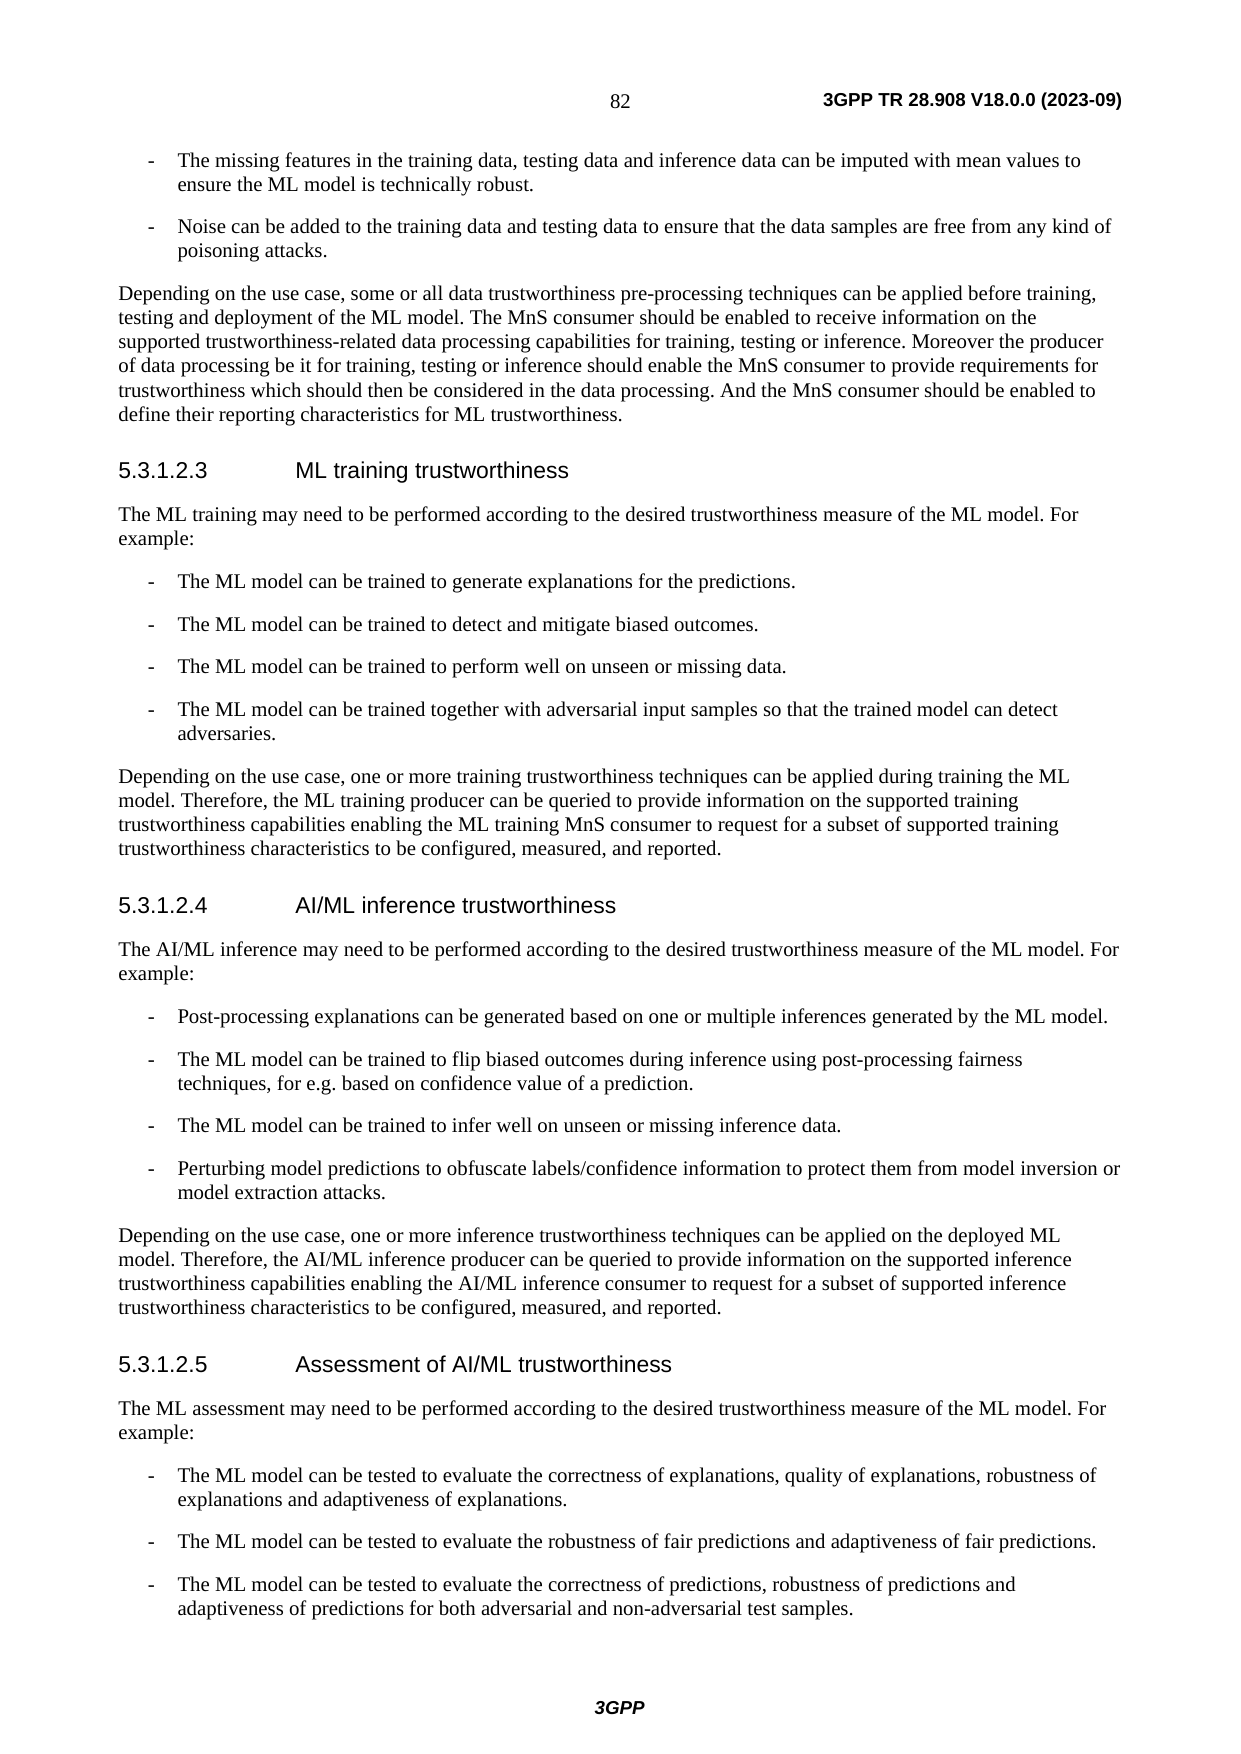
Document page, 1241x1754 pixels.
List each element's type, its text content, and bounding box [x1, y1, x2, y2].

text - The ML model can be trained to infer well on unseen or missing inference data. [148, 1113, 1122, 1137]
text Depending on the use case, some or all data trustworthiness pre-processing techniques can be applied before training, testing and deployment of the ML model. The MnS consumer should be enabled to receive information on the supported trustworthiness-related data processing capabilities for training, testing or inference. Moreover the producer of data processing be it for training, testing or inference should enable the MnS consumer to provide requirements for trustworthiness which should then be considered in the data processing. And the MnS consumer should be enabled to define their reporting characteristics for ML trustworthiness. [118, 281, 1122, 426]
text The AI/ML inference may need to be performed according to the desired trustworthiness measure of the ML model. For example: [118, 937, 1122, 985]
text - The missing features in the training data, testing data and inference data can be imputed with mean values to ensure the ML model is technically robust. [148, 147, 1122, 196]
text - The ML model can be trained to detect and mitigate biased outcomes. [148, 612, 1122, 636]
text The ML training may need to be performed according to the desired trustworthiness measure of the ML model. For example: [118, 502, 1122, 550]
text - The ML model can be tested to evaluate the robustness of fair predictions and adaptiveness of fair predictions. [148, 1529, 1122, 1553]
text - The ML model can be tested to evaluate the correctness of explanations, quality of explanations, robustness of explanations and adaptiveness of explanations. [148, 1462, 1122, 1511]
text - Perturbing model predictions to obfuscate labels/confidence information to protect them from model inversion or model extraction attacks. [148, 1156, 1122, 1204]
subtitle 5.3.1.2.5 Assessment of AI/ML trustworthiness [118, 1351, 1122, 1377]
subtitle 5.3.1.2.3 ML training trustworthiness [118, 457, 1122, 483]
subtitle 5.3.1.2.4 AI/ML inference trustworthiness [118, 892, 1122, 918]
text Depending on the use case, one or more training trustworthiness techniques can be applied during training the ML model. Therefore, the ML training producer can be queried to provide information on the supported training trustworthiness capabilities enabling the ML training MnS consumer to request for a subset of supported training trustworthiness characteristics to be configured, measured, and reported. [118, 764, 1122, 860]
text - Post-processing explanations can be generated based on one or multiple inferences generated by the ML model. [148, 1004, 1122, 1028]
text - The ML model can be trained to perform well on unseen or missing data. [148, 654, 1122, 678]
text Depending on the use case, one or more inference trustworthiness techniques can be applied on the deployed ML model. Therefore, the AI/ML inference producer can be queried to provide information on the supported inference trustworthiness capabilities enabling the AI/ML inference consumer to request for a subset of supported inference trustworthiness characteristics to be configured, measured, and reported. [118, 1223, 1122, 1319]
text - The ML model can be trained together with adversarial input samples so that the trained model can detect adversaries. [148, 697, 1122, 745]
text - The ML model can be trained to generate explanations for the predictions. [148, 569, 1122, 593]
text - The ML model can be tested to evaluate the correctness of predictions, robustness of predictions and adaptiveness of predictions for both adversarial and non-adversarial test samples. [148, 1572, 1122, 1620]
text The ML assessment may need to be performed according to the desired trustworthiness measure of the ML model. For example: [118, 1396, 1122, 1444]
text - The ML model can be trained to flip biased outcomes during inference using post-processing fairness techniques, for e.g. based on confidence value of a prediction. [148, 1046, 1122, 1094]
text - Noise can be added to the training data and testing data to ensure that the data samples are free from any kind of poisoning attacks. [148, 214, 1122, 262]
